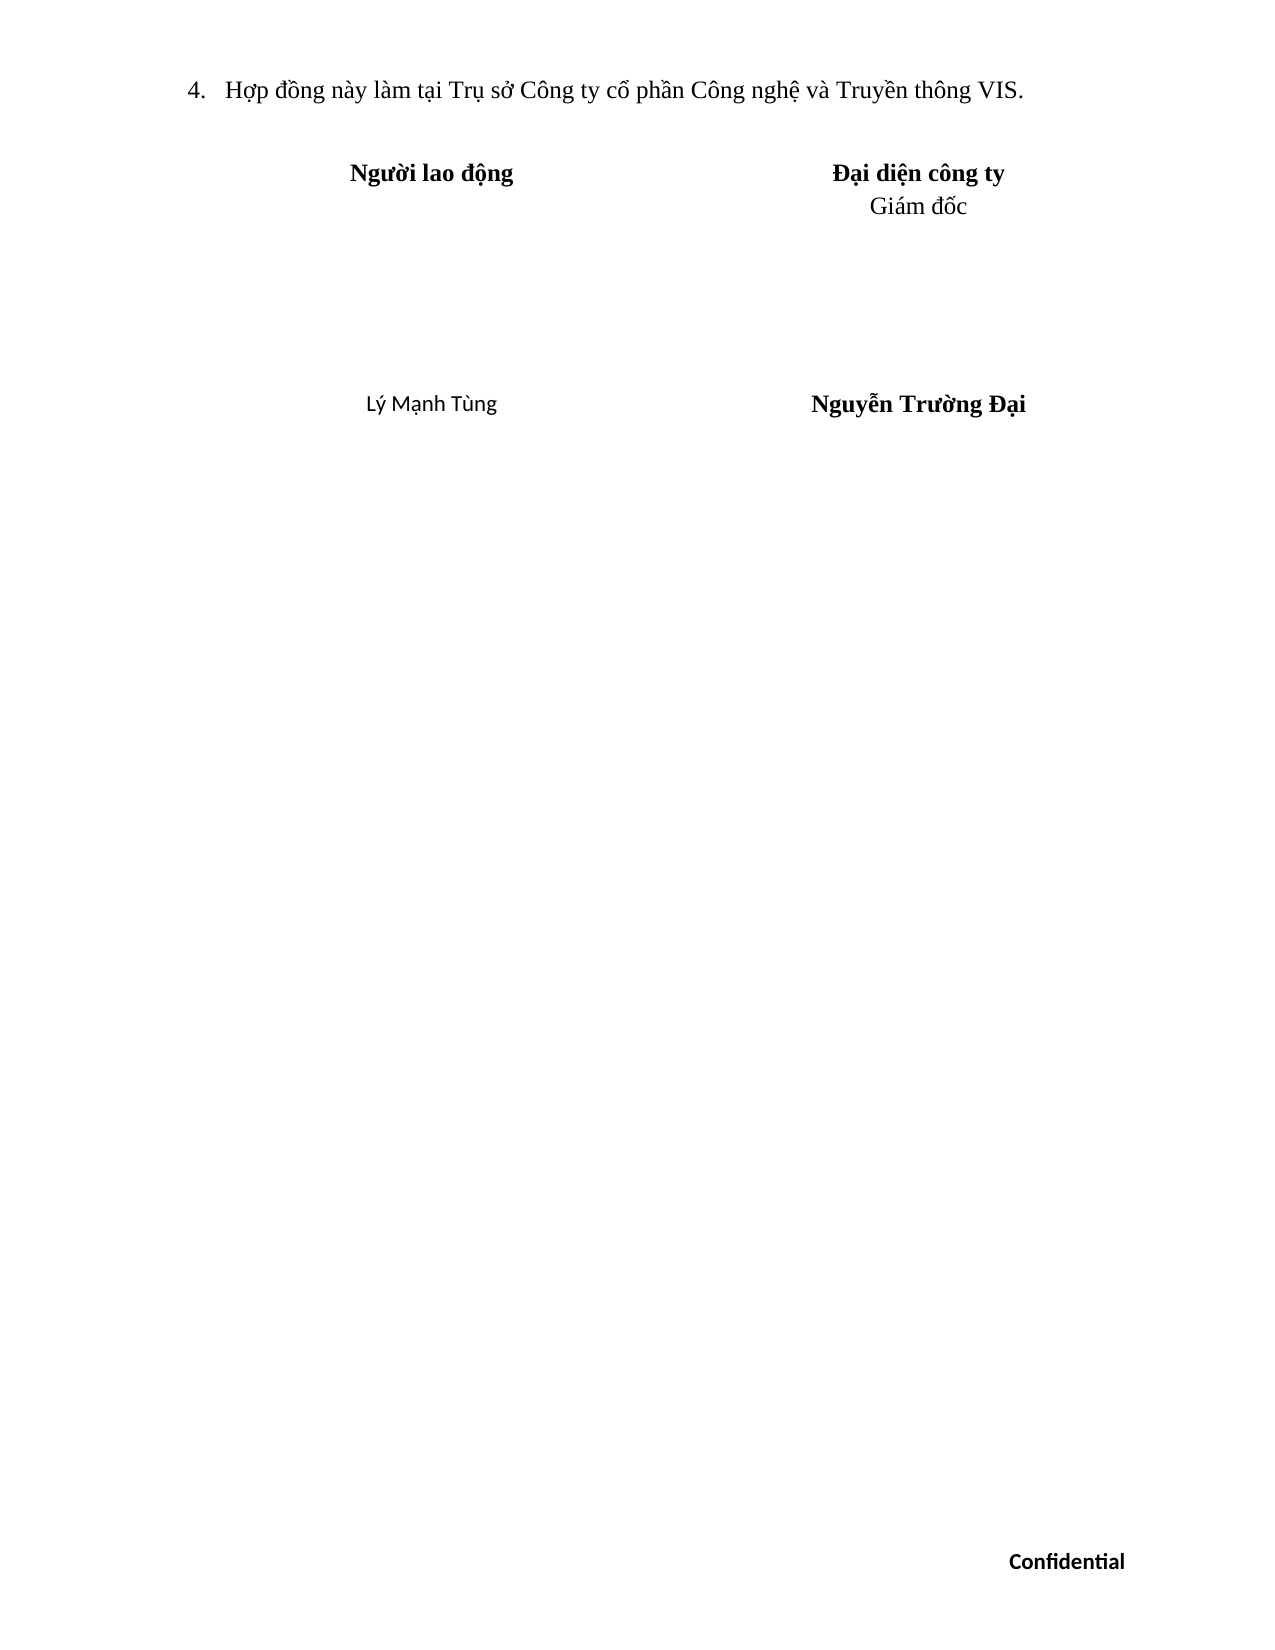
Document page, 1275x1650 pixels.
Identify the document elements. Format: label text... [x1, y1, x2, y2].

table_header Người lao động [188, 158, 675, 421]
list Hợp đồng này làm tại Trụ sở Công ty cổ phần Công nghệ và Truyền thông VIS. [187, 75, 1200, 104]
table_header Đại diện công ty Giám đốc Nguyễn Trường Đại [675, 158, 1162, 421]
